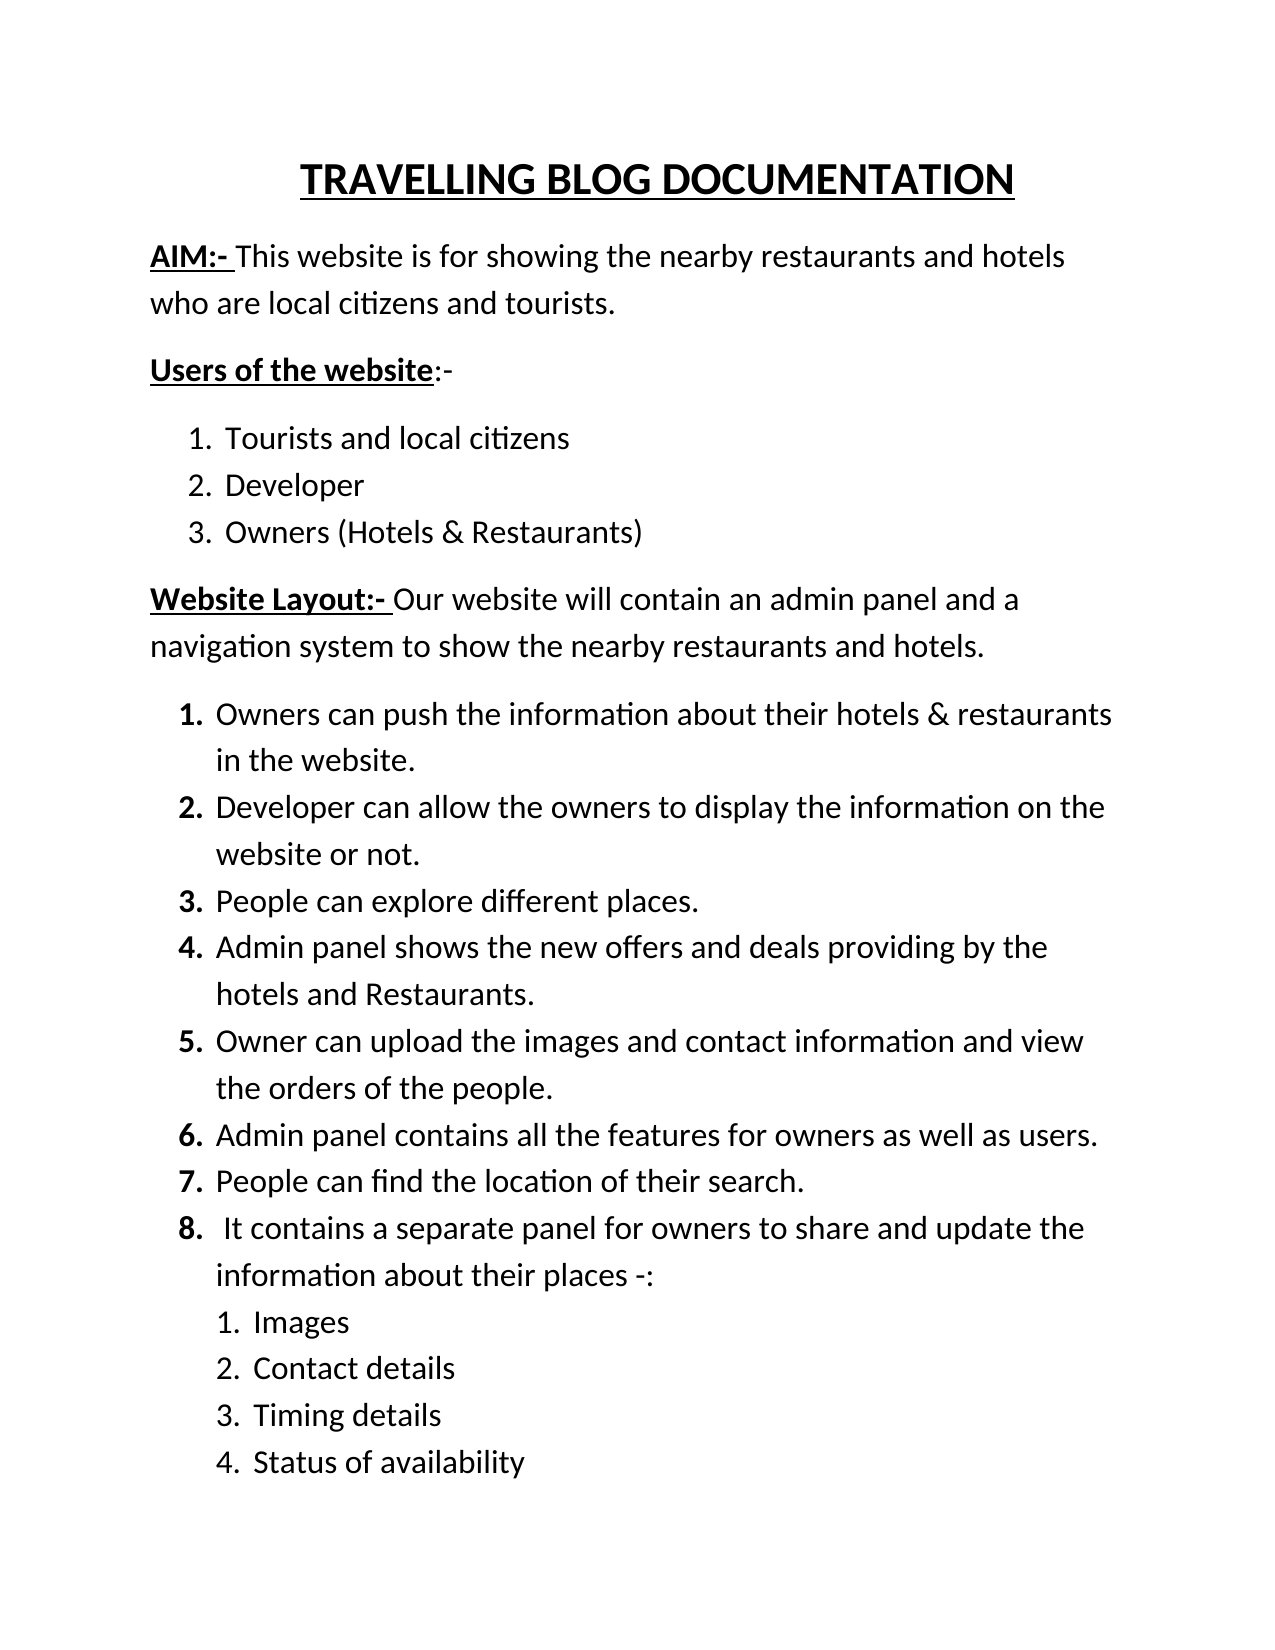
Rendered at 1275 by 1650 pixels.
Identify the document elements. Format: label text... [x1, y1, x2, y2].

text Website Layout:- Our website will contain an admin panel and a navigation system to show the nearby restaurants and hotels. [150, 578, 1125, 666]
list Developer can allow the owners to display the information on the website or not. [178, 786, 1125, 874]
text AIM:- This website is for showing the nearby restaurants and hotels who are local citizens and tourists. [150, 235, 1125, 323]
text Users of the website:- [150, 349, 1125, 390]
list It contains a separate panel for owners to share and update the information about their places -: [178, 1207, 1125, 1294]
list Tourists and local citizens [187, 417, 1125, 458]
list Admin panel contains all the features for owners as well as users. [178, 1113, 1125, 1154]
list Admin panel shows the new offers and deals providing by the hotels and Restaurants. [178, 926, 1125, 1014]
list Status of availability [216, 1441, 1125, 1482]
list Contact details [216, 1347, 1125, 1388]
list Owner can upload the images and contact information and view the orders of the people. [178, 1020, 1125, 1107]
list People can find the location of their search. [178, 1160, 1125, 1201]
list People can explore different places. [178, 880, 1125, 920]
list Timing details [216, 1394, 1125, 1435]
list Developer [187, 464, 1125, 504]
text TRAVELLING BLOG DOCUMENTATION [150, 150, 1125, 206]
list Owners (Hotels & Restaurants) [187, 511, 1125, 551]
list Images [216, 1301, 1125, 1341]
list Owners can push the information about their hotels & restaurants in the website. [178, 693, 1125, 780]
